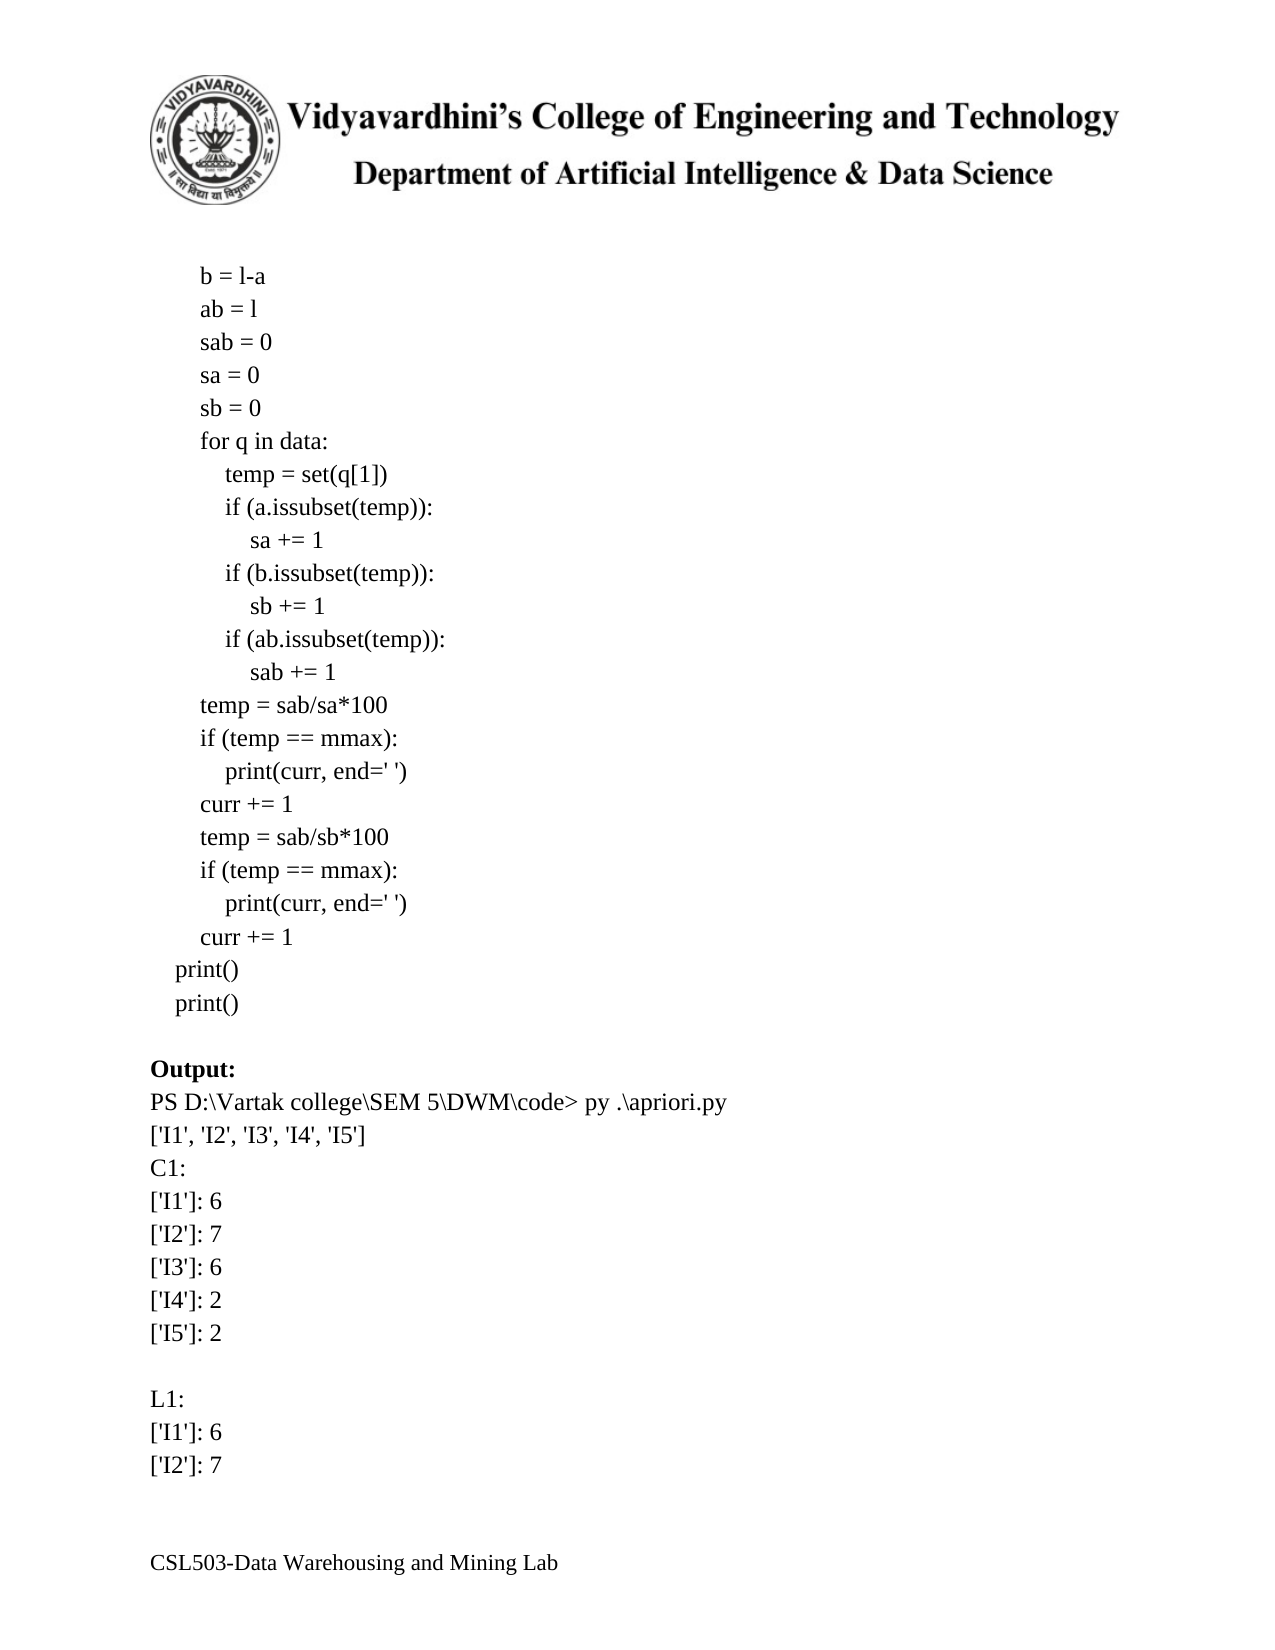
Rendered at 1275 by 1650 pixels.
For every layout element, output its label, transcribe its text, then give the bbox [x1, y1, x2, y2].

text sab += 1 [150, 657, 1125, 686]
text ab = l [150, 294, 1125, 323]
text ['I2']: 7 [150, 1450, 1125, 1479]
text Output: [150, 1054, 1125, 1082]
picture [150, 75, 1125, 205]
text b = l-a [150, 261, 1125, 290]
text ['I4']: 2 [150, 1285, 1125, 1313]
text print(curr, end=' ') [150, 756, 1125, 785]
text print() [150, 988, 1125, 1016]
text ['I3']: 6 [150, 1252, 1125, 1281]
text ['I2']: 7 [150, 1219, 1125, 1247]
text temp = sab/sb*100 [150, 822, 1125, 851]
text if (b.issubset(temp)): [150, 558, 1125, 587]
text print() [150, 954, 1125, 983]
text L1: [150, 1384, 1125, 1413]
text if (temp == mmax): [150, 856, 1125, 884]
text C1: [150, 1153, 1125, 1181]
text PS D:\Vartak college\SEM 5\DWM\code> py .\apriori.py [150, 1087, 1125, 1115]
text sb += 1 [150, 591, 1125, 620]
text if (temp == mmax): [150, 723, 1125, 752]
text print(curr, end=' ') [150, 888, 1125, 917]
text ['I1', 'I2', 'I3', 'I4', 'I5'] [150, 1120, 1125, 1148]
text sab = 0 [150, 327, 1125, 356]
text curr += 1 [150, 922, 1125, 950]
text ['I5']: 2 [150, 1318, 1125, 1347]
text if (ab.issubset(temp)): [150, 624, 1125, 653]
text sa = 0 [150, 360, 1125, 389]
text sb = 0 [150, 393, 1125, 422]
text ['I1']: 6 [150, 1417, 1125, 1446]
text ['I1']: 6 [150, 1186, 1125, 1214]
text if (a.issubset(temp)): [150, 492, 1125, 521]
text temp = sab/sa*100 [150, 690, 1125, 719]
text curr += 1 [150, 789, 1125, 818]
text temp = set(q[1]) [150, 459, 1125, 488]
text sa += 1 [150, 525, 1125, 554]
text for q in data: [150, 426, 1125, 455]
